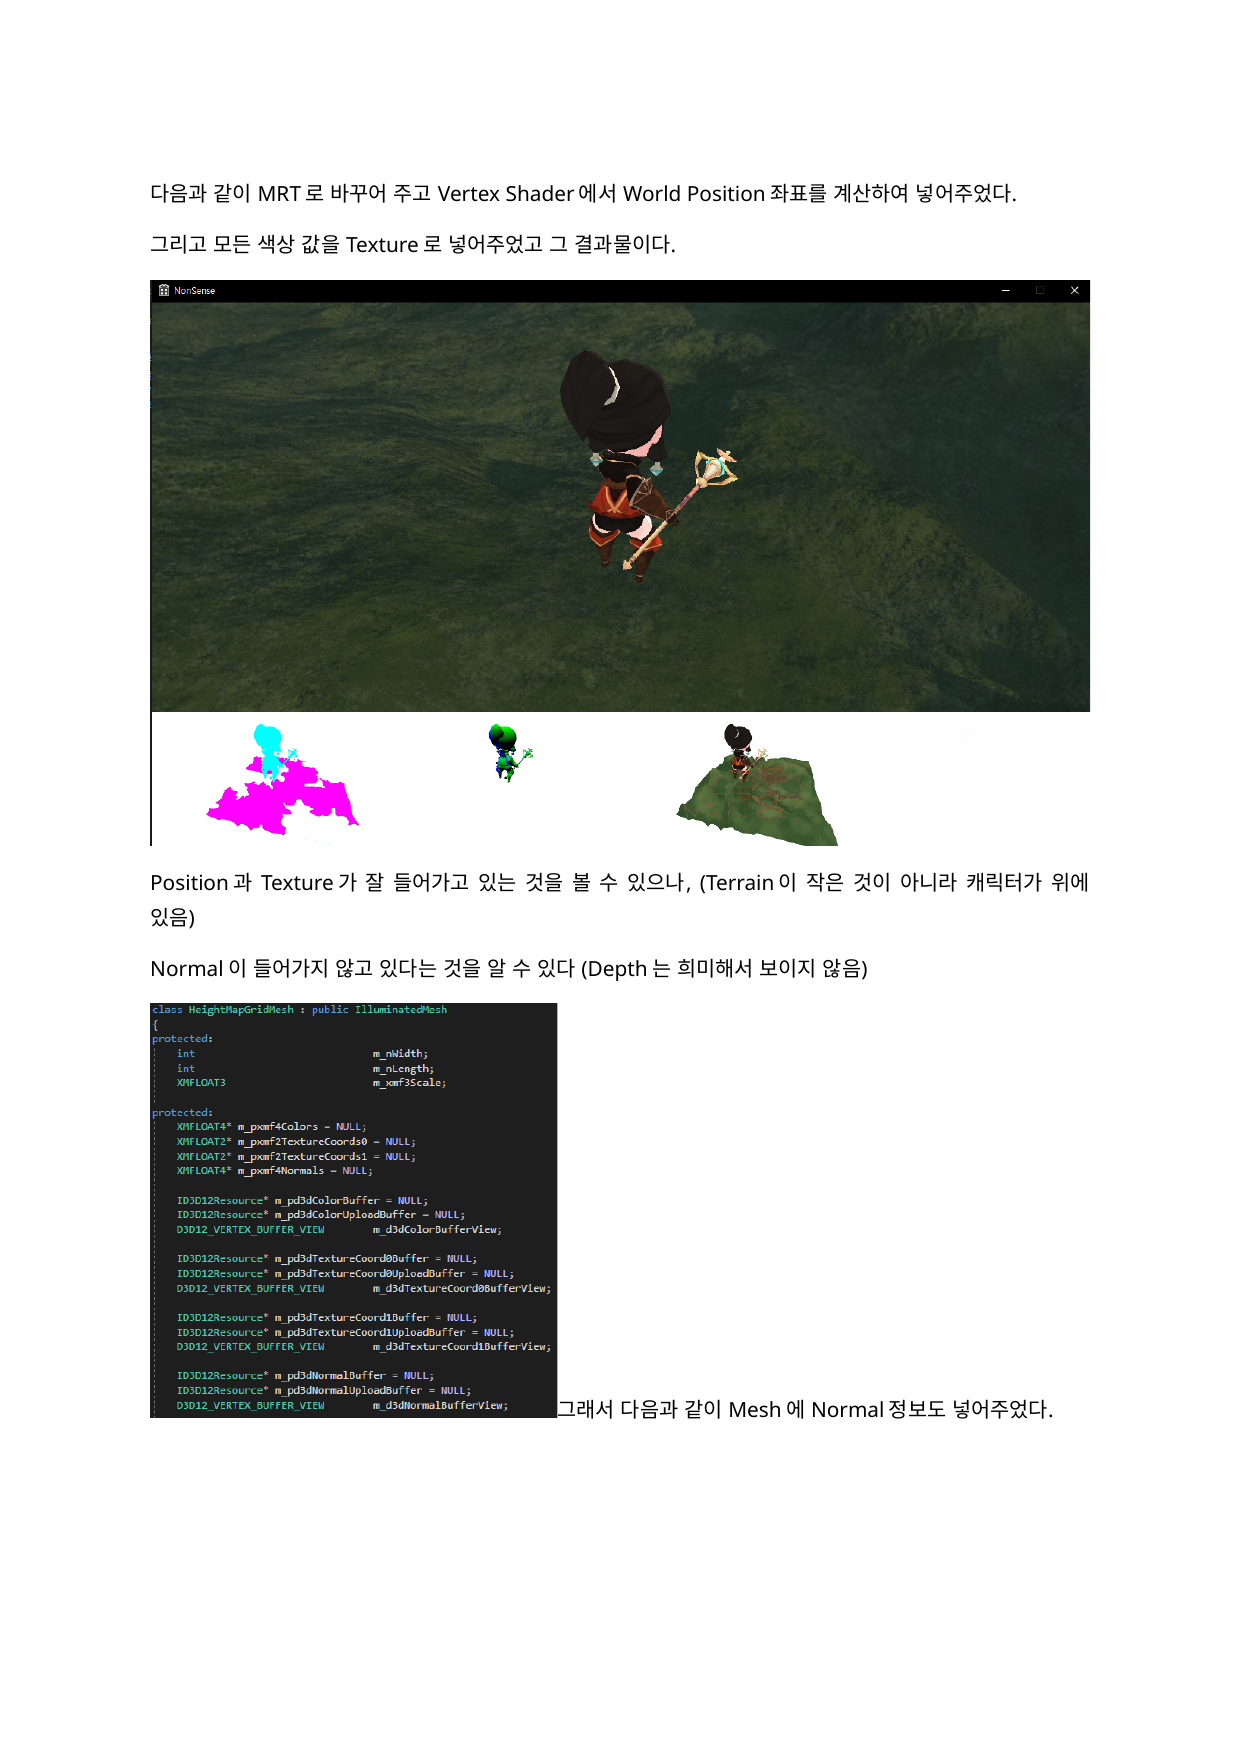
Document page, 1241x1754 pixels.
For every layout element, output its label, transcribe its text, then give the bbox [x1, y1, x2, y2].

picture [150, 1003, 558, 1418]
text 그리고 모든 색상 값을 Texture로 넣어주었고 그 결과물이다. [150, 229, 1090, 259]
text Position과 Texture가 잘 들어가고 있는 것을 볼 수 있으나, (Terrain이 작은 것이 아니라 캐릭터가 위에 있음) [150, 866, 1090, 931]
picture [150, 280, 1091, 846]
text 다음과 같이 MRT로 바꾸어 주고 Vertex Shader에서 World Position좌표를 계산하여 넣어주었다. [150, 177, 1090, 207]
text Normal이 들어가지 않고 있다는 것을 알 수 있다 (Depth는 희미해서 보이지 않음) [150, 952, 1090, 983]
